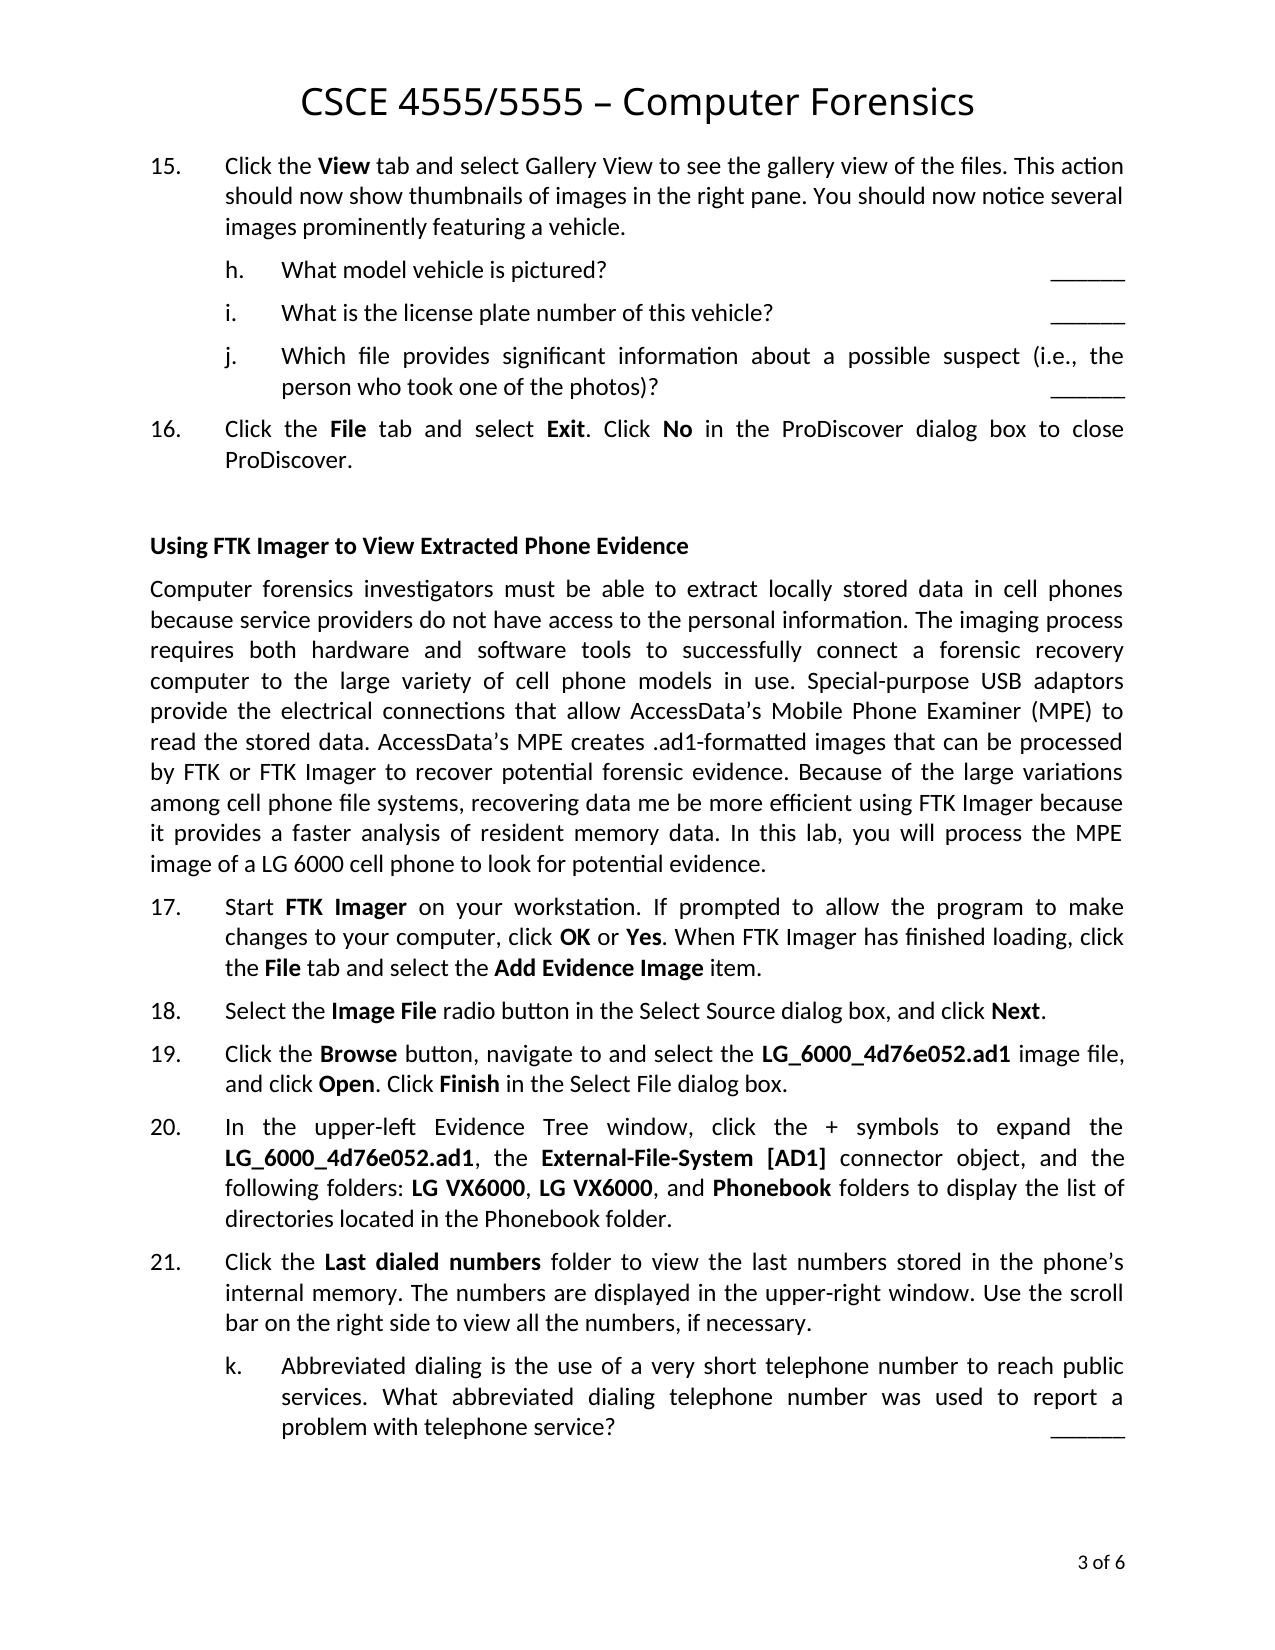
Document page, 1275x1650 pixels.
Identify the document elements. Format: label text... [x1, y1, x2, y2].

list Start FTK Imager on your workstation. If prompted to allow the program to make changes to your computer, click OK or Yes. When FTK Imager has finished loading, click the File tab and select the Add Evidence Image item. [150, 891, 1125, 982]
text Using FTK Imager to View Extracted Phone Evidence [150, 530, 1125, 561]
list Click the Last dialed numbers folder to view the last numbers stored in the phone’s internal memory. The numbers are displayed in the upper-right window. Use the scroll bar on the right side to view all the numbers, if necessary. [150, 1246, 1125, 1338]
text Computer forensics investigators must be able to extract locally stored data in cell phones because service providers do not have access to the personal information. The imaging process requires both hardware and software tools to successfully connect a forensic recovery computer to the large variety of cell phone models in use. Special-purpose USB adaptors provide the electrical connections that allow AccessData’s Mobile Phone Examiner (MPE) to read the stored data. AccessData’s MPE creates .ad1-formatted images that can be processed by FTK or FTK Imager to recover potential forensic evidence. Because of the large variations among cell phone file systems, recovering data me be more efficient using FTK Imager because it provides a faster analysis of resident memory data. In this lab, you will process the MPE image of a LG 6000 cell phone to look for potential evidence. [150, 573, 1125, 878]
list Click the File tab and select Exit. Click No in the ProDiscover dialog box to close ProDiscover. [150, 414, 1125, 475]
list In the upper-left Evidence Tree window, click the + symbols to expand the LG_6000_4d76e052.ad1, the External-File-System [AD1] connector object, and the following folders: LG VX6000, LG VX6000, and Phonebook folders to display the list of directories located in the Phonebook folder. [150, 1112, 1125, 1234]
list Click the View tab and select Gallery View to see the gallery view of the files. This action should now show thumbnails of images in the right pane. You should now notice several images prominently featuring a vehicle. [150, 150, 1125, 242]
list h. What model vehicle is pictured? ______ [225, 254, 1125, 284]
list Select the Image File radio button in the Select Source dialog box, and click Next. [150, 995, 1125, 1026]
text k. Abbreviated dialing is the use of a very short telephone number to reach public services. What abbreviated dialing telephone number was used to report a problem with telephone service? ______ [225, 1350, 1125, 1442]
list i. What is the license plate number of this vehicle? ______ [225, 297, 1125, 328]
list j. Which file provides significant information about a possible suspect (i.e., the person who took one of the photos)? ______ [225, 340, 1125, 401]
list Click the Browse button, navigate to and select the LG_6000_4d76e052.ad1 image file, and click Open. Click Finish in the Select File dialog box. [150, 1038, 1125, 1099]
